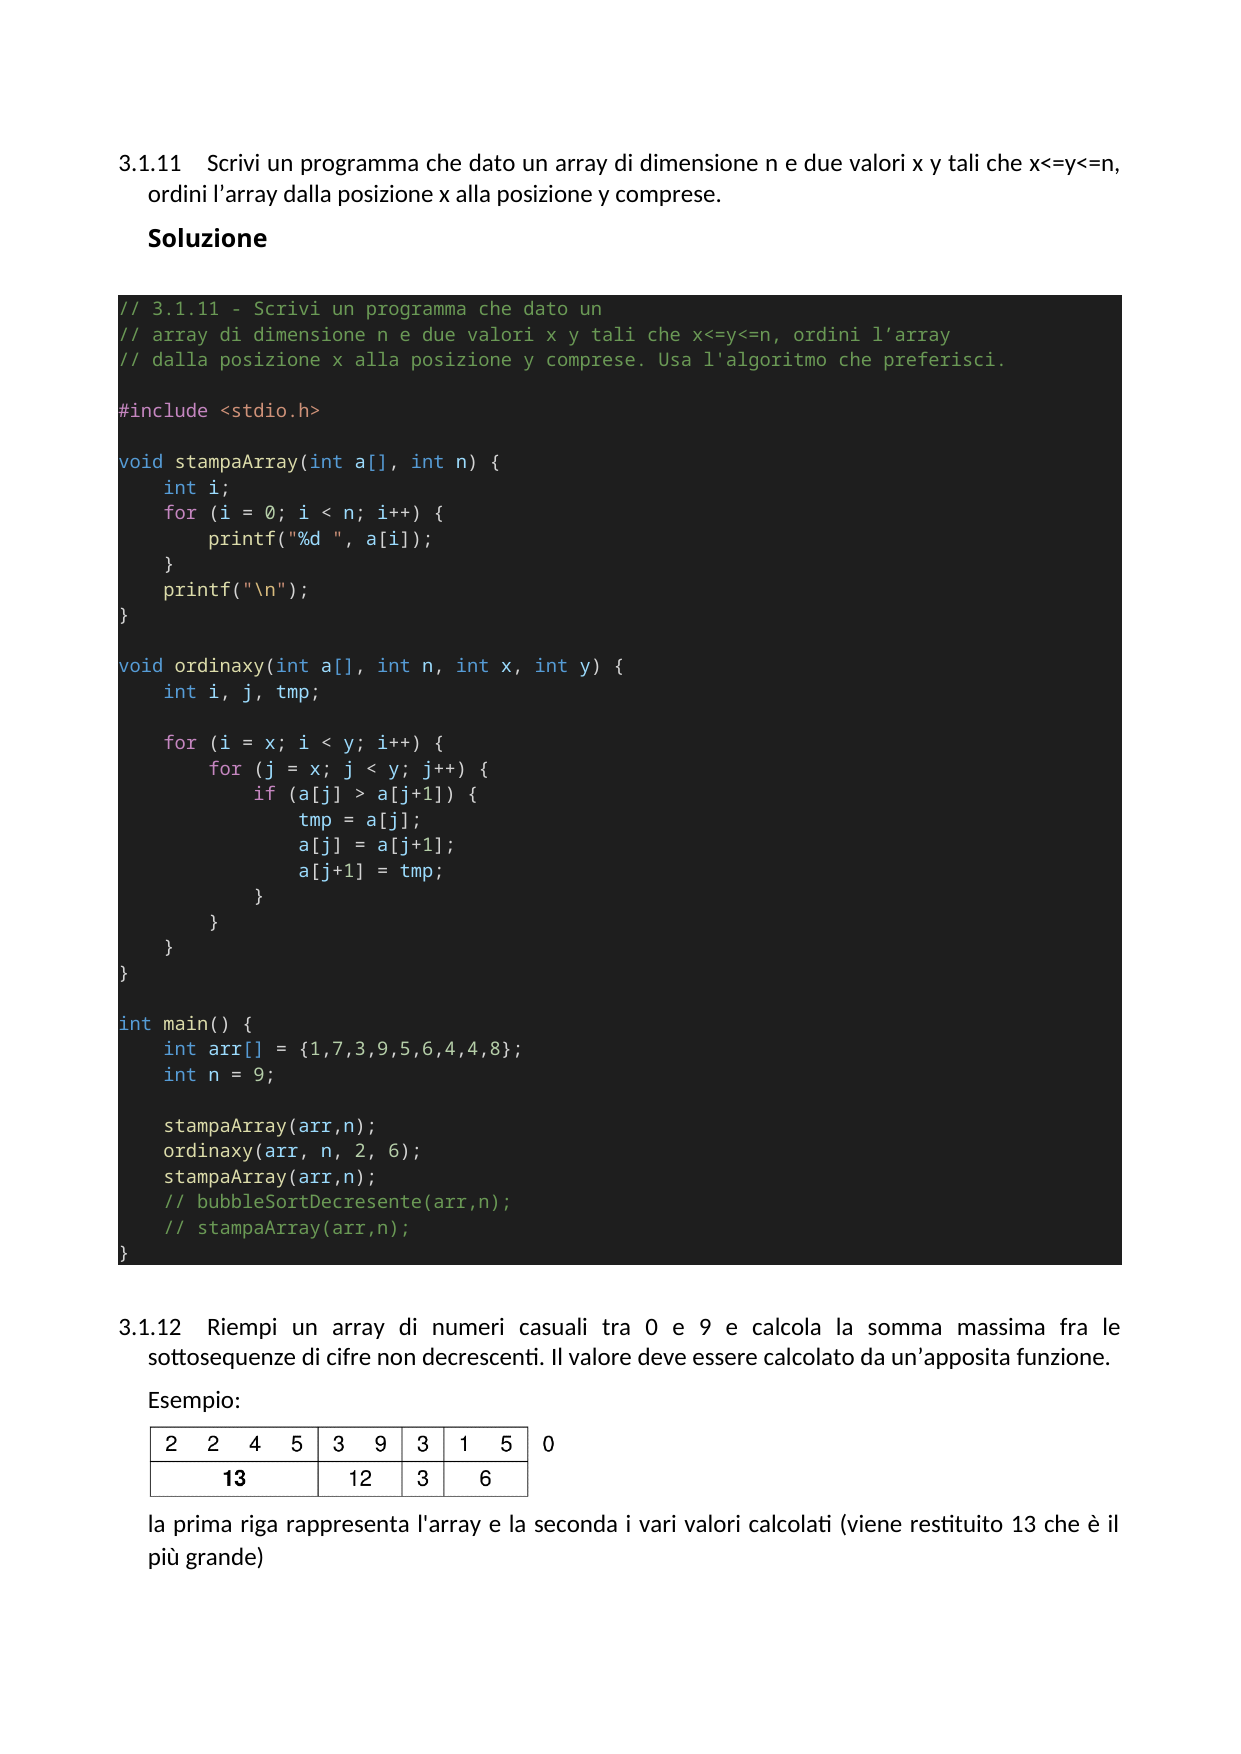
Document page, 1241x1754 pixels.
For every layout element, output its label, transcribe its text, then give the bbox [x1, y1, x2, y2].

text printf("\n"); [118, 576, 1122, 602]
text Esempio: [148, 1384, 1122, 1415]
text } [118, 882, 1122, 908]
text int main() { [118, 1010, 1122, 1036]
text int i; [118, 474, 1122, 499]
text // 3.1.11 - Scrivi un programma che dato un [118, 295, 1122, 321]
text // bubbleSortDecresente(arr,n); [118, 1189, 1122, 1214]
text void ordinaxy(int a[], int n, int x, int y) { [118, 653, 1122, 678]
text la prima riga rappresenta l'array e la seconda i vari valori calcolati (viene restituito 13 che è il più grande) [148, 1508, 1122, 1572]
text stampaArray(arr,n); [118, 1163, 1122, 1189]
subtitle Riempi un array di numeri casuali tra 0 e 9 e calcola la somma massima fra le sottosequenze di cifre non decrescenti. Il valore deve essere calcolato da un’apposita funzione. [118, 1311, 1122, 1372]
text for (i = 0; i < n; i++) { [118, 499, 1122, 525]
text #include <stdio.h> [118, 397, 1122, 423]
text a[j] = a[j+1]; [118, 831, 1122, 857]
text stampaArray(arr,n); [118, 1112, 1122, 1138]
subtitle Soluzione [148, 221, 1122, 255]
text for (i = x; i < y; i++) { [118, 729, 1122, 755]
text ordinaxy(arr, n, 2, 6); [118, 1138, 1122, 1163]
text void stampaArray(int a[], int n) { [118, 448, 1122, 474]
text // array di dimensione n e due valori x y tali che x<=y<=n, ordini l’array [118, 321, 1122, 346]
text tmp = a[j]; [118, 806, 1122, 831]
text int i, j, tmp; [118, 678, 1122, 704]
text } [118, 933, 1122, 959]
text } [118, 959, 1122, 984]
text // dalla posizione x alla posizione y comprese. Usa l'algoritmo che preferisci. [118, 346, 1122, 372]
text a[j+1] = tmp; [118, 857, 1122, 882]
text if (a[j] > a[j+1]) { [118, 780, 1122, 806]
text } [118, 1240, 1122, 1265]
text } [118, 908, 1122, 933]
text } [118, 602, 1122, 627]
text int n = 9; [118, 1061, 1122, 1087]
text printf("%d ", a[i]); [118, 525, 1122, 551]
text // stampaArray(arr,n); [118, 1214, 1122, 1240]
text for (j = x; j < y; j++) { [118, 755, 1122, 780]
text } [118, 551, 1122, 576]
text int arr[] = {1,7,3,9,5,6,4,4,8}; [118, 1036, 1122, 1061]
subtitle Scrivi un programma che dato un array di dimensione n e due valori x y tali che x<=y<=n, ordini l’array dalla posizione x alla posizione y comprese. [118, 148, 1122, 209]
picture [147, 1423, 562, 1500]
